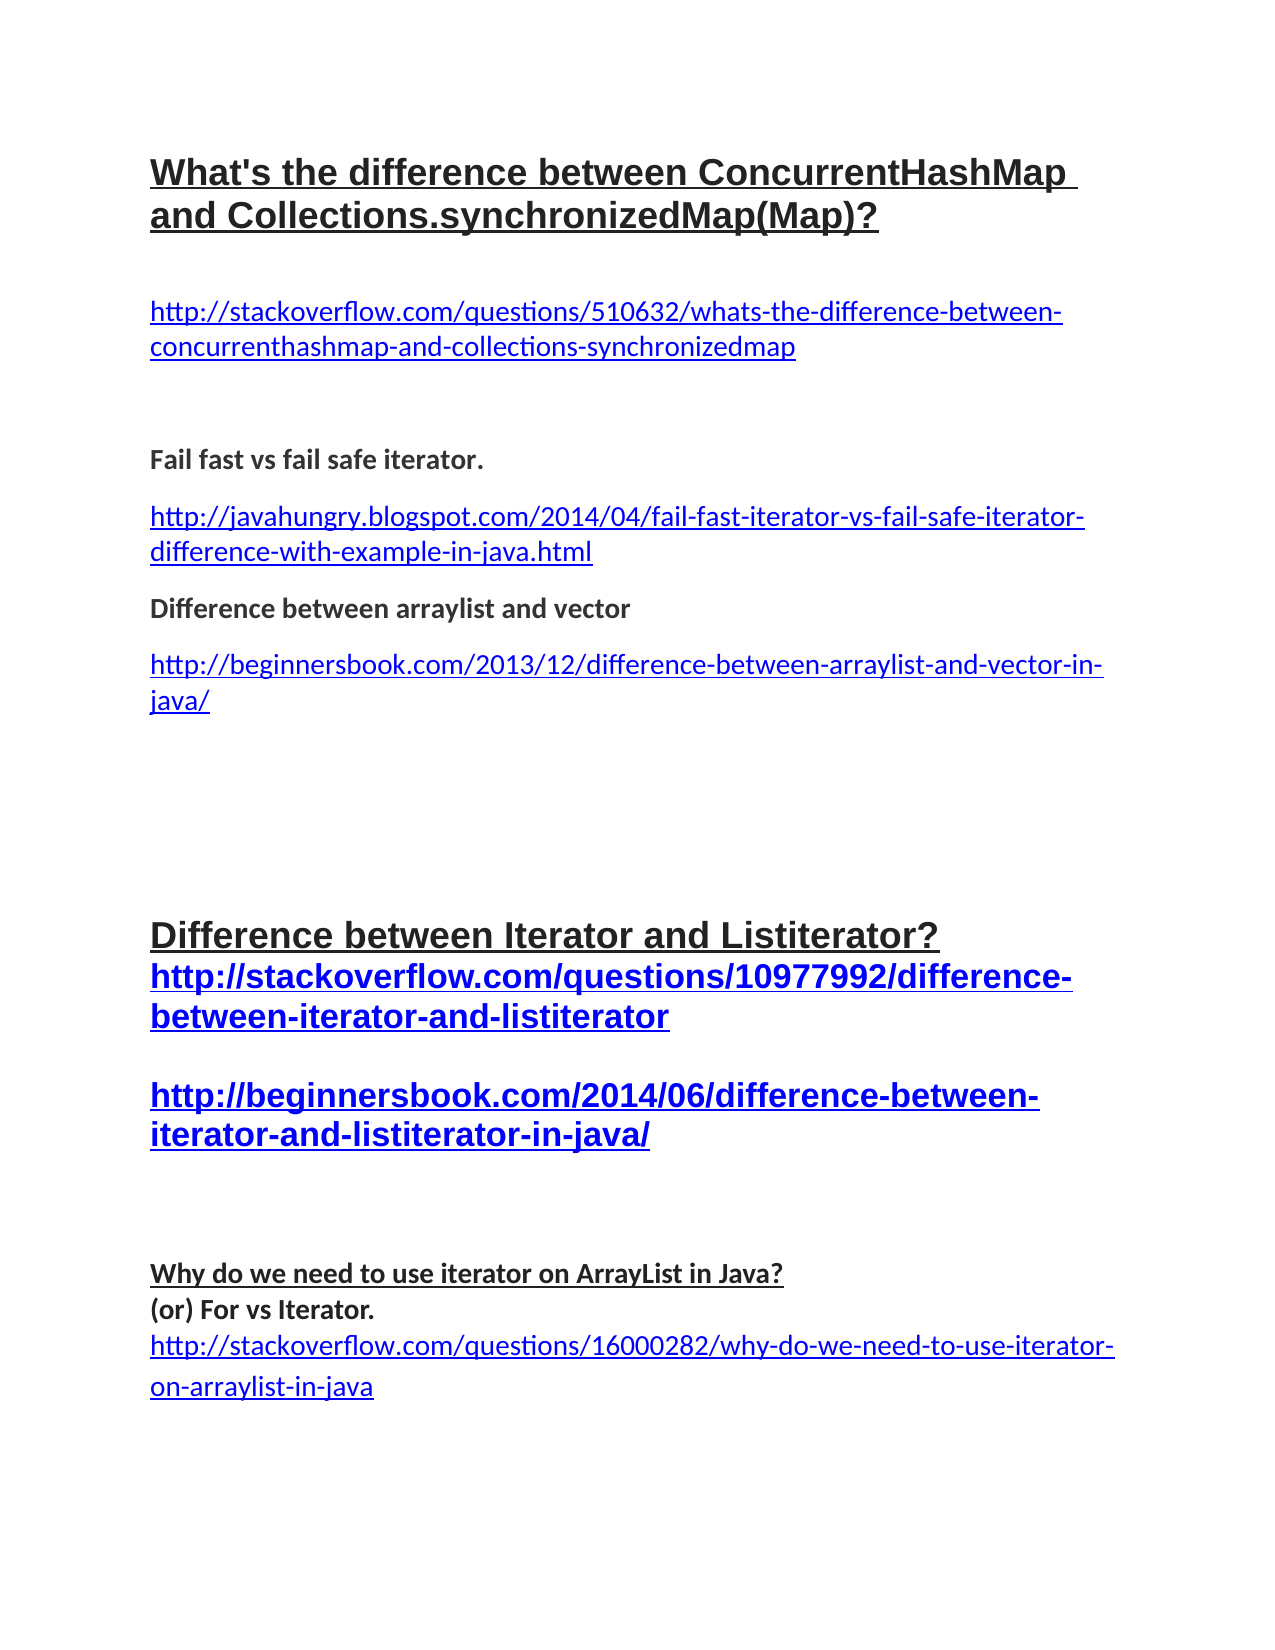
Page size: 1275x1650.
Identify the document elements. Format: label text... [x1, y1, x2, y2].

subtitle Why do we need to use iterator on ArrayList in Java? [150, 1255, 1125, 1291]
subtitle Difference between Iterator and Listiterator? [150, 913, 1125, 956]
subtitle http://beginnersbook.com/2014/06/difference-between-iterator-and-listiterator-in-java/ [150, 1075, 1125, 1154]
subtitle http://stackoverflow.com/questions/10977992/difference-between-iterator-and-listiterator [150, 956, 1125, 1035]
text http://stackoverflow.com/questions/510632/whats-the-difference-between-concurrenthashmap-and-collections-synchronizedmap [150, 293, 1125, 364]
subtitle (or) For vs Iterator. [150, 1291, 1125, 1327]
text http://stackoverflow.com/questions/16000282/why-do-we-need-to-use-iterator-on-arraylist-in-java [150, 1327, 1125, 1403]
text http://beginnersbook.com/2013/12/difference-between-arraylist-and-vector-in-java/ [150, 646, 1125, 717]
subtitle What's the difference between ConcurrentHashMap and Collections.synchronizedMap(Map)? [150, 150, 1125, 236]
text Difference between arraylist and vector [150, 590, 1125, 625]
text Fail fast vs fail safe iterator. [150, 441, 1125, 477]
text http://javahungry.blogspot.com/2014/04/fail-fast-iterator-vs-fail-safe-iterator-difference-with-example-in-java.html [150, 498, 1125, 569]
